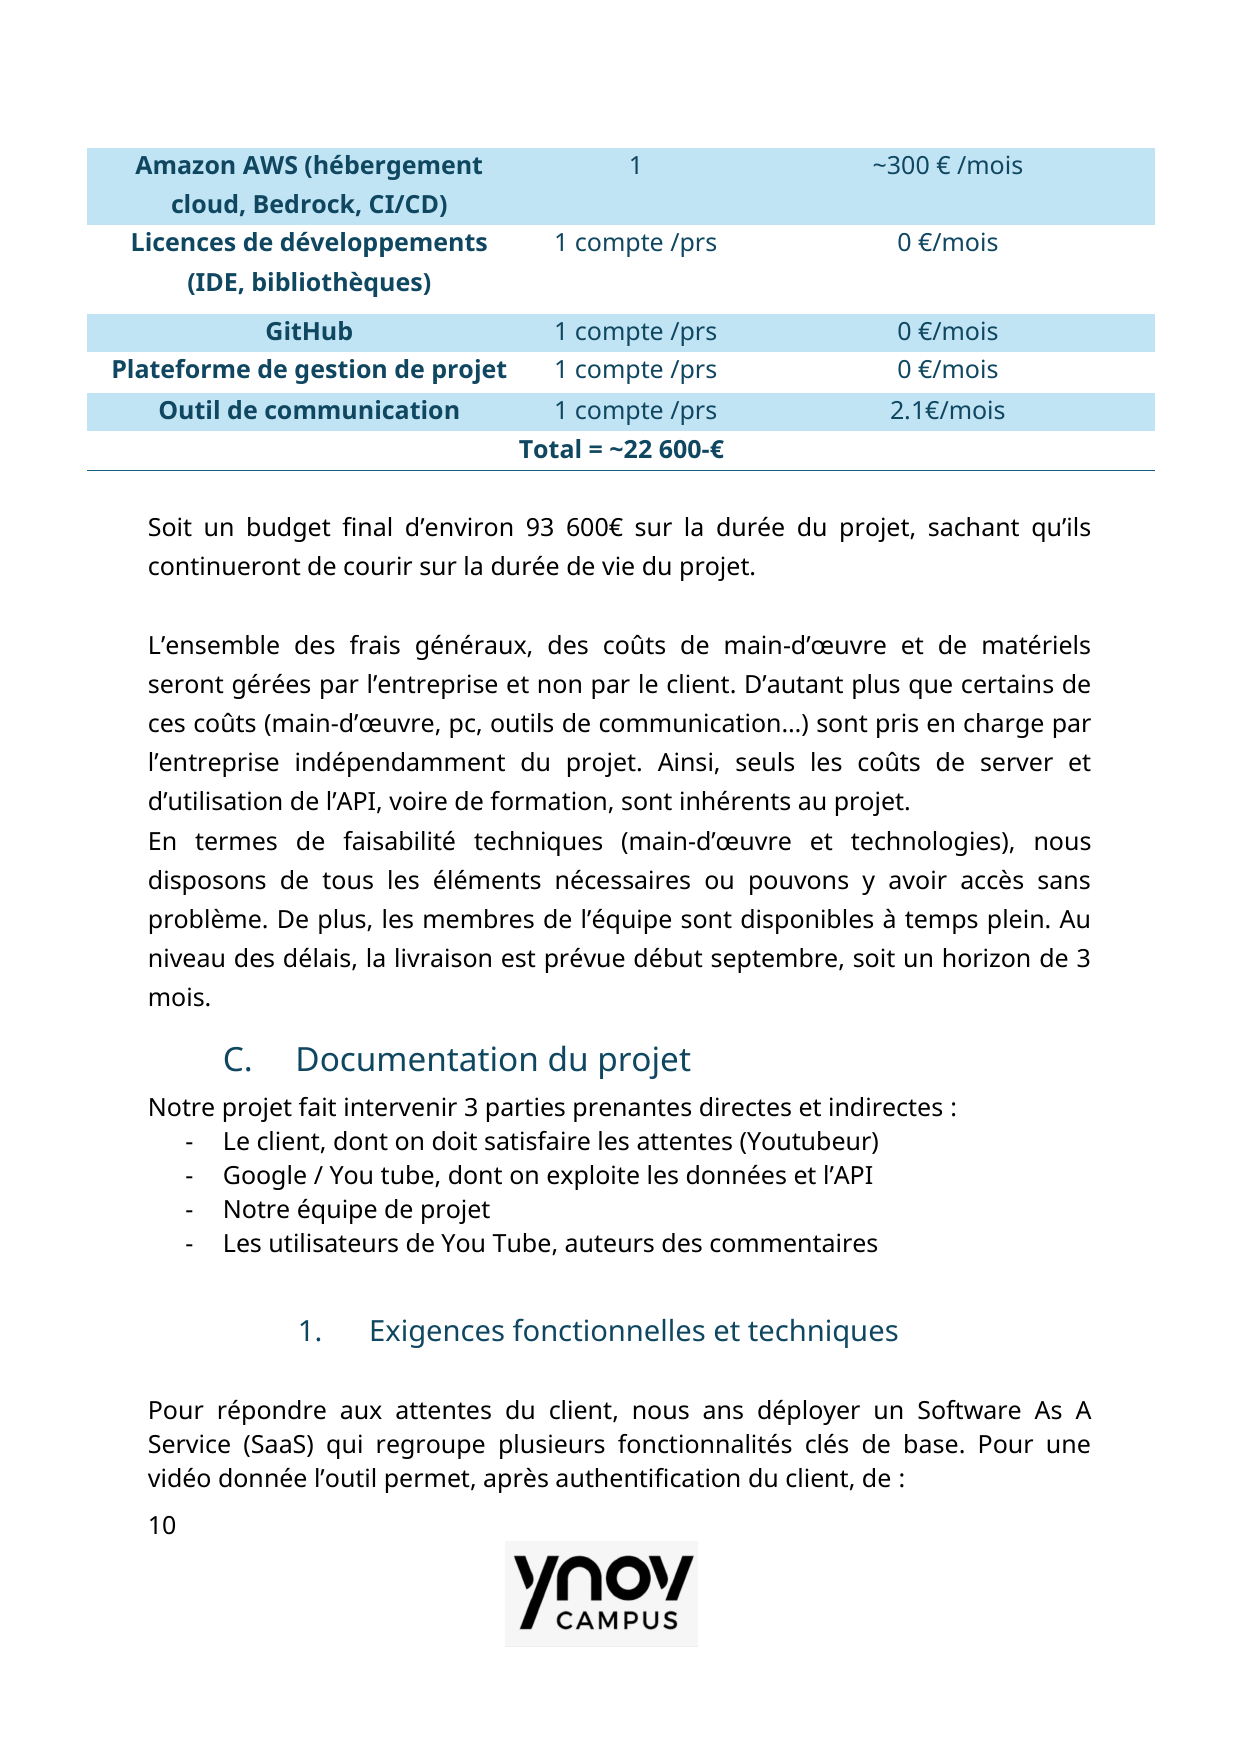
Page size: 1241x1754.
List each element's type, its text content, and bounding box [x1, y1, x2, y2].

table_cell 0 €/mois [740, 314, 1155, 352]
table_cell 1 compte /prs [531, 225, 740, 313]
table_cell 1 compte /prs [531, 393, 740, 431]
table_cell Total = ~22 600-€ [87, 431, 1155, 469]
table_cell Amazon AWS (hébergement cloud, Bedrock, CI/CD) [87, 148, 531, 225]
text Notre projet fait intervenir 3 parties prenantes directes et indirectes : [148, 1089, 1093, 1123]
subtitle Exigences fonctionnelles et techniques [298, 1310, 1093, 1350]
table_cell 0 €/mois [740, 352, 1155, 393]
text Soit un budget final d’environ 93 600€ sur la durée du projet, sachant qu’ils continueront de courir sur la durée de vie du projet. [148, 510, 1093, 583]
table_cell ~300 € /mois [740, 148, 1155, 225]
table_cell 1 compte /prs [531, 314, 740, 352]
table_cell GitHub [87, 314, 531, 352]
list Le client, dont on doit satisfaire les attentes (Youtubeur) [185, 1123, 1093, 1157]
table_cell 1 compte /prs [531, 352, 740, 393]
table_cell 1 [531, 148, 740, 225]
table_cell Plateforme de gestion de projet [87, 352, 531, 393]
table_cell 0 €/mois [740, 225, 1155, 313]
table_cell 2.1€/mois [740, 393, 1155, 431]
subtitle Documentation du projet [223, 1036, 1093, 1081]
list Notre équipe de projet [185, 1192, 1093, 1226]
text Pour répondre aux attentes du client, nous ans déployer un Software As A Service (SaaS) qui regroupe plusieurs fonctionnalités clés de base. Pour une vidéo donnée l’outil permet, après authentification du client, de : [148, 1392, 1093, 1495]
table_cell Outil de communication [87, 393, 531, 431]
list Les utilisateurs de You Tube, auteurs des commentaires [185, 1226, 1093, 1260]
picture [504, 1541, 698, 1647]
text En termes de faisabilité techniques (main-d’œuvre et technologies), nous disposons de tous les éléments nécessaires ou pouvons y avoir accès sans problème. De plus, les membres de l’équipe sont disponibles à temps plein. Au niveau des délais, la livraison est prévue début septembre, soit un horizon de 3 mois. [148, 823, 1093, 1014]
list Google / You tube, dont on exploite les données et l’API [185, 1157, 1093, 1192]
table_cell Licences de développements (IDE, bibliothèques) [87, 225, 531, 313]
text L’ensemble des frais généraux, des coûts de main-d’œuvre et de matériels seront gérées par l’entreprise et non par le client. D’autant plus que certains de ces coûts (main-d’œuvre, pc, outils de communication…) sont pris en charge par l’entreprise indépendamment du projet. Ainsi, seuls les coûts de server et d’utilisation de l’API, voire de formation, sont inhérents au projet. [148, 627, 1093, 818]
